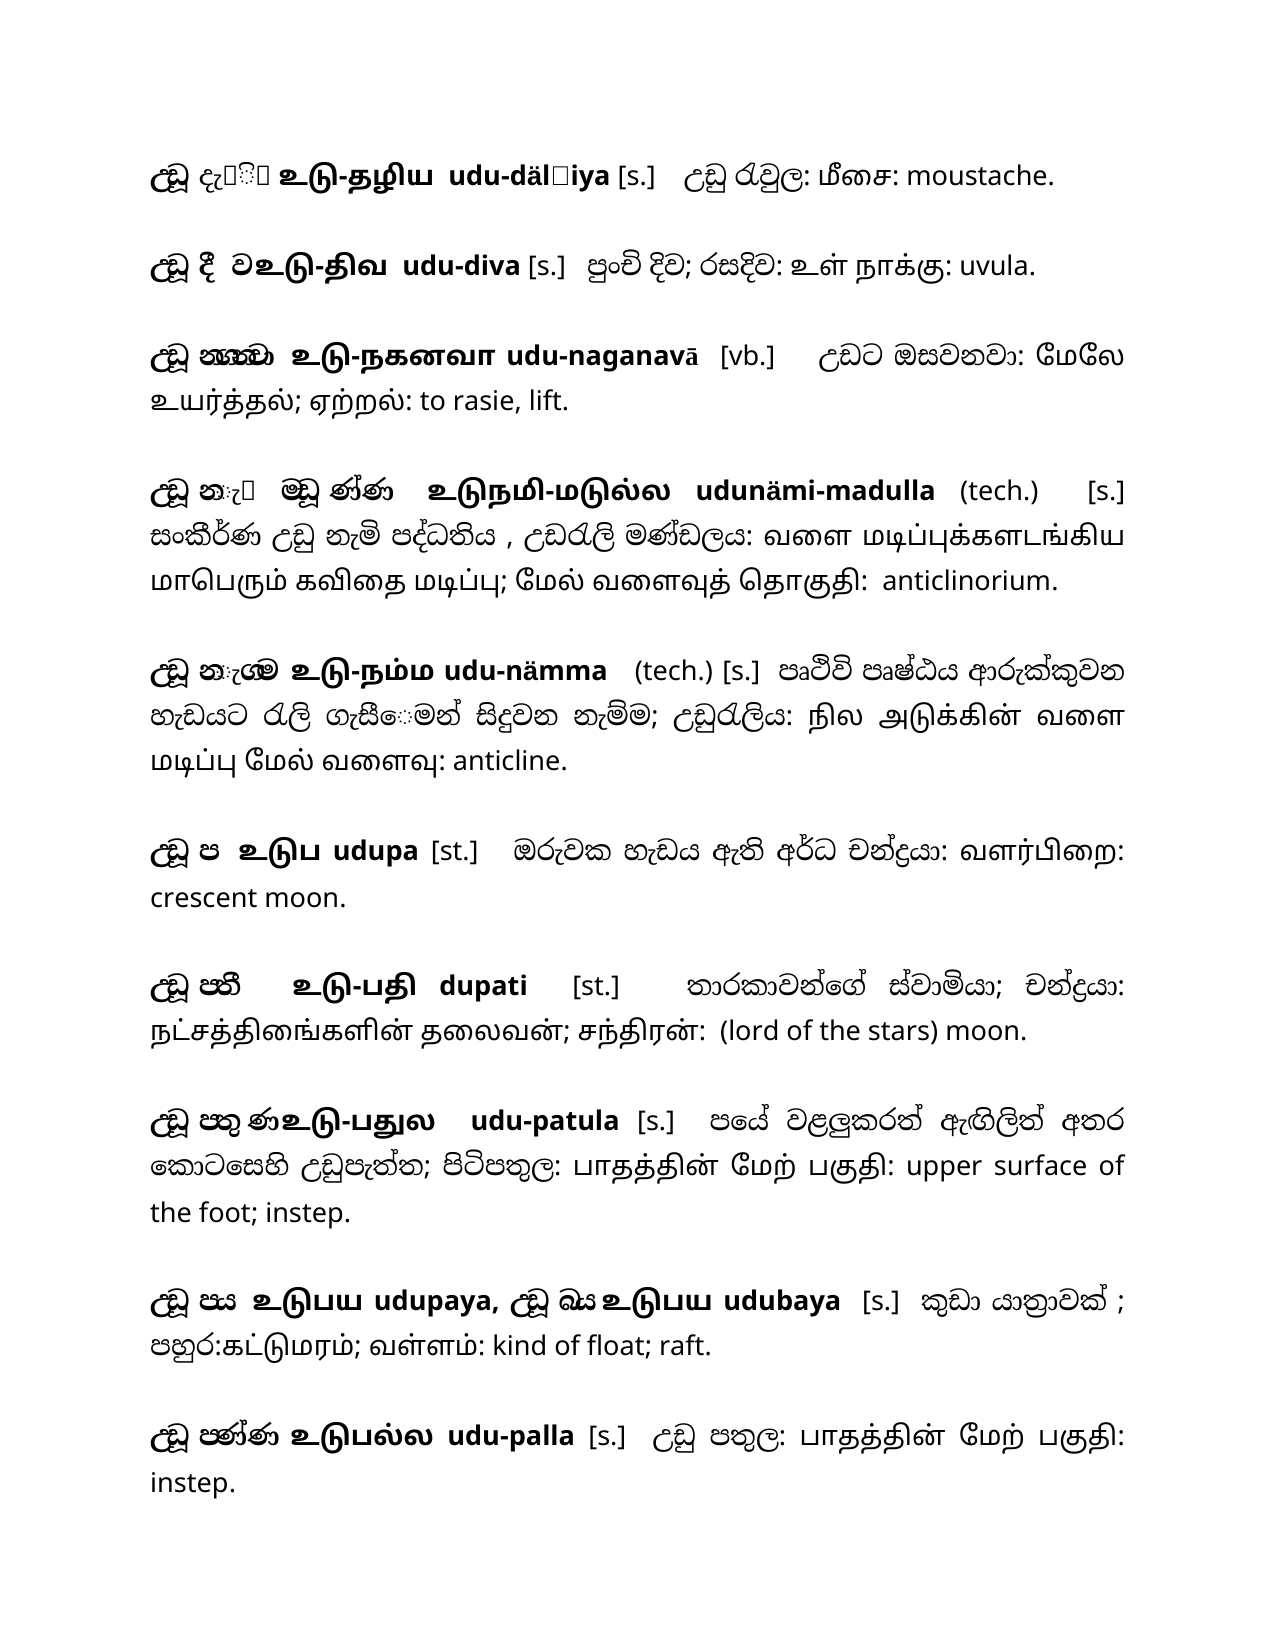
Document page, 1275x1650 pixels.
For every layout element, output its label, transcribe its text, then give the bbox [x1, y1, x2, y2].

text උඩූනැගම உடு-நம்ம udu-nämma (tech.) [s.] පෘථිවි පෘෂ්ඨය ආරුක්කුවන හැඩයට රැලි ගැසීෙමන් සිදුවන නැම්ම; උඩුරැලිය: நில அடுக்கின் வளை மடிப்பு மேல் வளைவு: anticline. [150, 645, 1125, 780]
text උඩූපතී உடு-பதி dupati [st.] තාරකාවන්ගේ ස්වාමියා; චන්ද්‍රයා: நட்சத்திஙை்களின் தலைவன்; சந்திரன்: (lord of the stars) moon. [150, 960, 1125, 1050]
text උඩූනගනවා உடு-நகனவா udu-naganavā [vb.] උඩට ඔසවනවා: மேலே உயர்த்தல்; ஏற்றல்: to rasie, lift. [150, 330, 1125, 420]
text උඩූදැළිය உடு-தழிய udu-däliya [s.] උඩු රැවුල: மீசை: moustache. [150, 150, 1125, 195]
text උඩූපය உடுபய udupaya, උඩූබය உடுபய udubaya [s.] කුඩා යාත‍්‍රාවක් ; පහුර:கட்டுமரம்; வள்ளம்: kind of float; raft. [150, 1275, 1125, 1365]
text උඩූපණ්ණ உடுபல்ல udu-palla [s.] උඩු පතුල: பாதத்தின் மேற் பகுதி: instep. [150, 1410, 1125, 1500]
text උඩූදීව உடு-திவ udu-diva [s.] පුංචි දිව; රසදිව: உள் நாக்கு: uvula. [150, 240, 1125, 285]
text උඩූනැඛ මඩූණ්ණ உடுநமி-மடுல்ல udunämi-madulla (tech.) [s.] සංකීර්ණ උඩු නැමි පද්ධතිය , උඩරැලි මණ්ඩලය: வளை மடிப்புக்களடங்கிய மாபெரும் கவிதை மடிப்பு; மேல் வளைவுத் தொகுதி: anticlinorium. [150, 465, 1125, 600]
text උඩූප உடுப udupa [st.] ඔරුවක හැඩය ඇති අර්ධ චන්ද්‍රයා: வளர்பிறை: crescent moon. [150, 825, 1125, 915]
text උඩූපතුණ உடு-பதுல udu-patula [s.] පයේ වළලුකරත් ඇඟිලිත් අතර කොටසෙහි උඩුපැත්ත; පිටිපතුල: பாதத்தின் மேற் பகுதி: upper surface of the foot; instep. [150, 1095, 1125, 1230]
